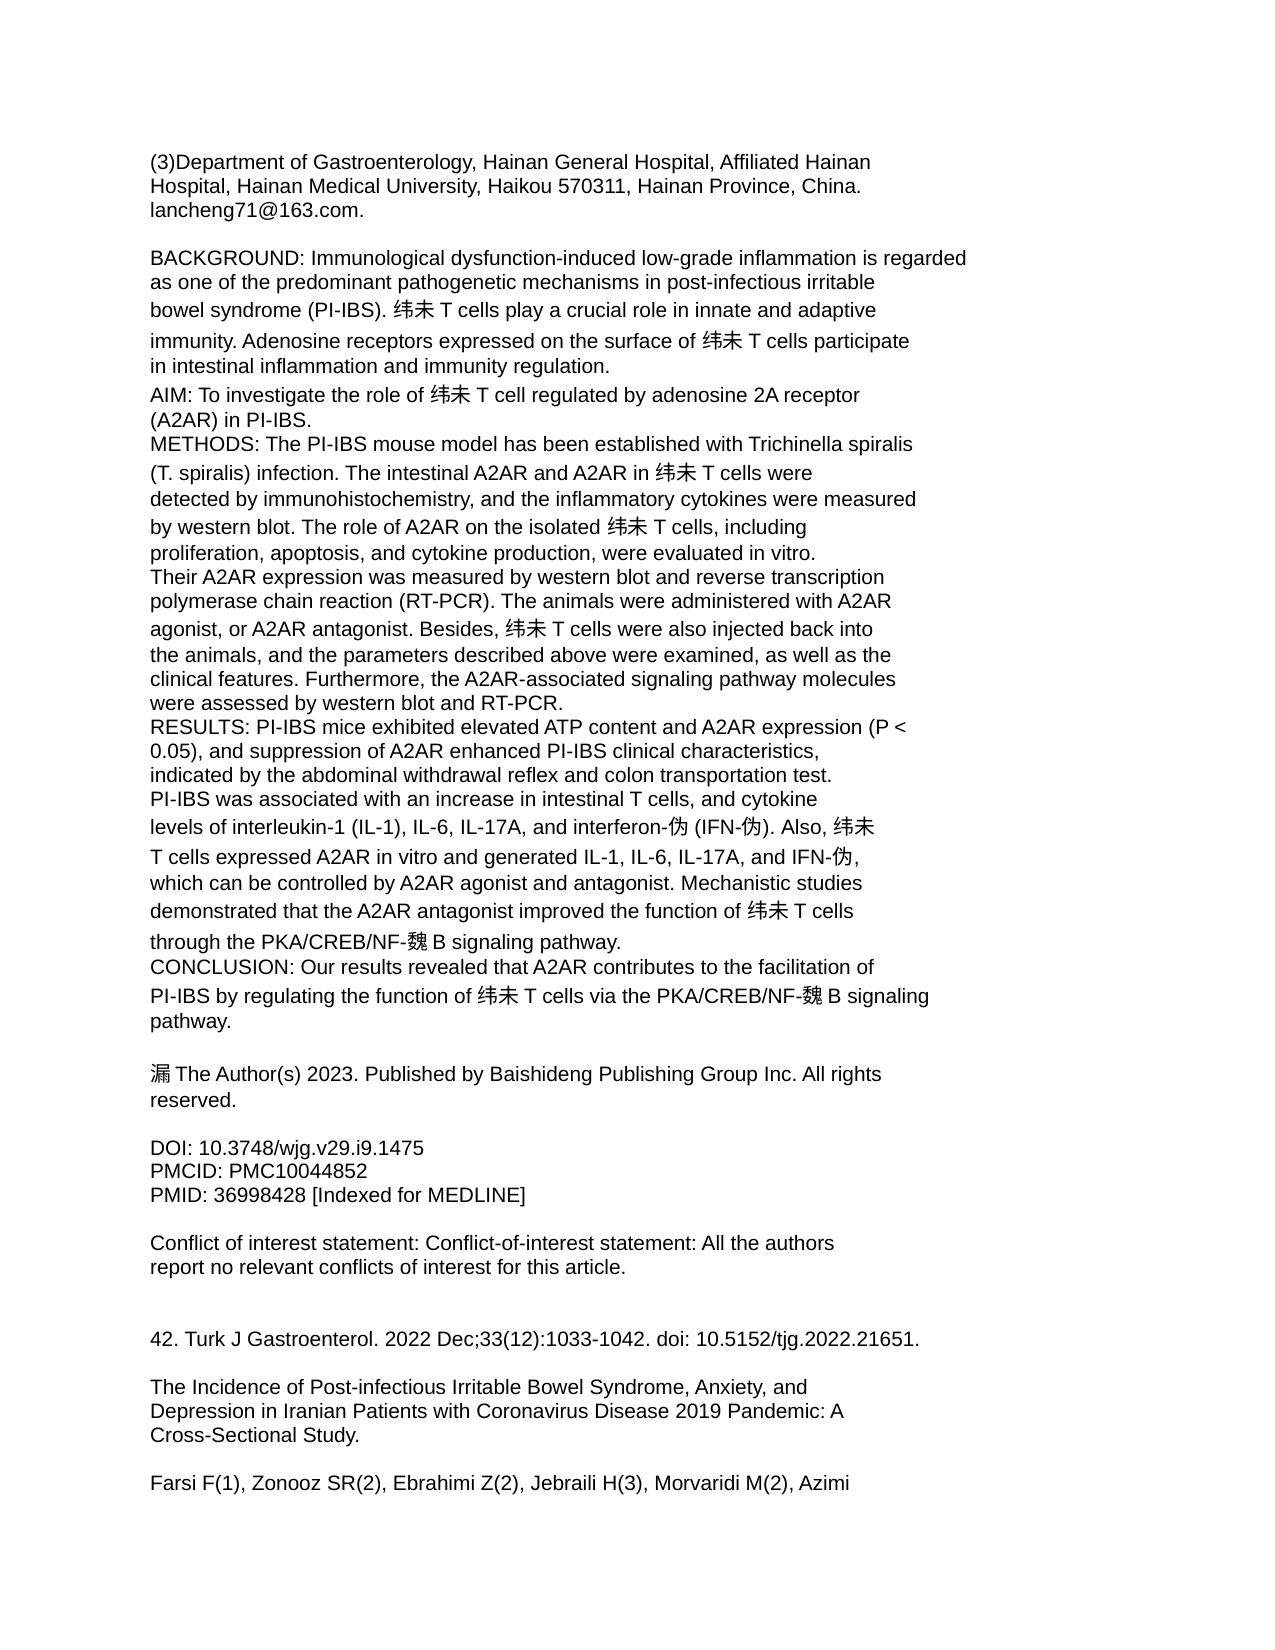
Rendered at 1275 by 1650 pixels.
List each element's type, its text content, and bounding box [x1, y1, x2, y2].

text 42. Turk J Gastroenterol. 2022 Dec;33(12):1033-1042. doi: 10.5152/tjg.2022.21651. [150, 1327, 1125, 1351]
text bowel syndrome (PI-IBS). 纬未 T cells play a crucial role in innate and adaptive [150, 294, 1125, 324]
text clinical features. Furthermore, the A2AR-associated signaling pathway molecules [150, 667, 1125, 691]
text DOI: 10.3748/wjg.v29.i9.1475 [150, 1135, 1125, 1159]
text Hospital, Hainan Medical University, Haikou 570311, Hainan Province, China. [150, 174, 1125, 198]
text (3)Department of Gastroenterology, Hainan General Hospital, Affiliated Hainan [150, 150, 1125, 174]
text 0.05), and suppression of A2AR enhanced PI-IBS clinical characteristics, [150, 738, 1125, 762]
text as one of the predominant pathogenetic mechanisms in post-infectious irritable [150, 270, 1125, 294]
text PI-IBS by regulating the function of 纬未 T cells via the PKA/CREB/NF-魏B signaling [150, 979, 1125, 1009]
text by western blot. The role of A2AR on the isolated 纬未 T cells, including [150, 510, 1125, 541]
text immunity. Adenosine receptors expressed on the surface of 纬未 T cells participate [150, 324, 1125, 354]
text PMCID: PMC10044852 [150, 1159, 1125, 1183]
text through the PKA/CREB/NF-魏B signaling pathway. [150, 925, 1125, 955]
text Cross-Sectional Study. [150, 1423, 1125, 1447]
text Depression in Iranian Patients with Coronavirus Disease 2019 Pandemic: A [150, 1399, 1125, 1423]
text RESULTS: PI-IBS mice exhibited elevated ATP content and A2AR expression (P < [150, 714, 1125, 738]
text T cells expressed A2AR in vitro and generated IL-1, IL-6, IL-17A, and IFN-伪, [150, 841, 1125, 871]
text BACKGROUND: Immunological dysfunction-induced low-grade inflammation is regarded [150, 246, 1125, 270]
text detected by immunohistochemistry, and the inflammatory cytokines were measured [150, 486, 1125, 510]
text PI-IBS was associated with an increase in intestinal T cells, and cytokine [150, 786, 1125, 810]
text indicated by the abdominal withdrawal reflex and colon transportation test. [150, 762, 1125, 786]
text demonstrated that the A2AR antagonist improved the function of 纬未 T cells [150, 895, 1125, 925]
text Conflict of interest statement: Conflict-of-interest statement: All the authors [150, 1231, 1125, 1255]
text AIM: To investigate the role of 纬未 T cell regulated by adenosine 2A receptor [150, 378, 1125, 408]
text The Incidence of Post-infectious Irritable Bowel Syndrome, Anxiety, and [150, 1375, 1125, 1399]
text report no relevant conflicts of interest for this article. [150, 1255, 1125, 1279]
text CONCLUSION: Our results revealed that A2AR contributes to the facilitation of [150, 955, 1125, 979]
text which can be controlled by A2AR agonist and antagonist. Mechanistic studies [150, 871, 1125, 895]
text (T. spiralis) infection. The intestinal A2AR and A2AR in 纬未 T cells were [150, 456, 1125, 486]
text pathway. [150, 1009, 1125, 1033]
text Farsi F(1), Zonooz SR(2), Ebrahimi Z(2), Jebraili H(3), Morvaridi M(2), Azimi [150, 1471, 1125, 1495]
text reserved. [150, 1087, 1125, 1111]
text 漏The Author(s) 2023. Published by Baishideng Publishing Group Inc. All rights [150, 1057, 1125, 1087]
text PMID: 36998428 [Indexed for MEDLINE] [150, 1183, 1125, 1207]
text polymerase chain reaction (RT-PCR). The animals were administered with A2AR [150, 588, 1125, 612]
text were assessed by western blot and RT-PCR. [150, 691, 1125, 714]
text Their A2AR expression was measured by western blot and reverse transcription [150, 564, 1125, 588]
text in intestinal inflammation and immunity regulation. [150, 354, 1125, 378]
text agonist, or A2AR antagonist. Besides, 纬未 T cells were also injected back into [150, 612, 1125, 643]
text METHODS: The PI-IBS mouse model has been established with Trichinella spiralis [150, 432, 1125, 456]
text the animals, and the parameters described above were examined, as well as the [150, 643, 1125, 667]
text levels of interleukin-1 (IL-1), IL-6, IL-17A, and interferon-伪 (IFN-伪). Also, 纬未 [150, 810, 1125, 841]
text (A2AR) in PI-IBS. [150, 408, 1125, 432]
text proliferation, apoptosis, and cytokine production, were evaluated in vitro. [150, 541, 1125, 564]
text lancheng71@163.com. [150, 198, 1125, 222]
